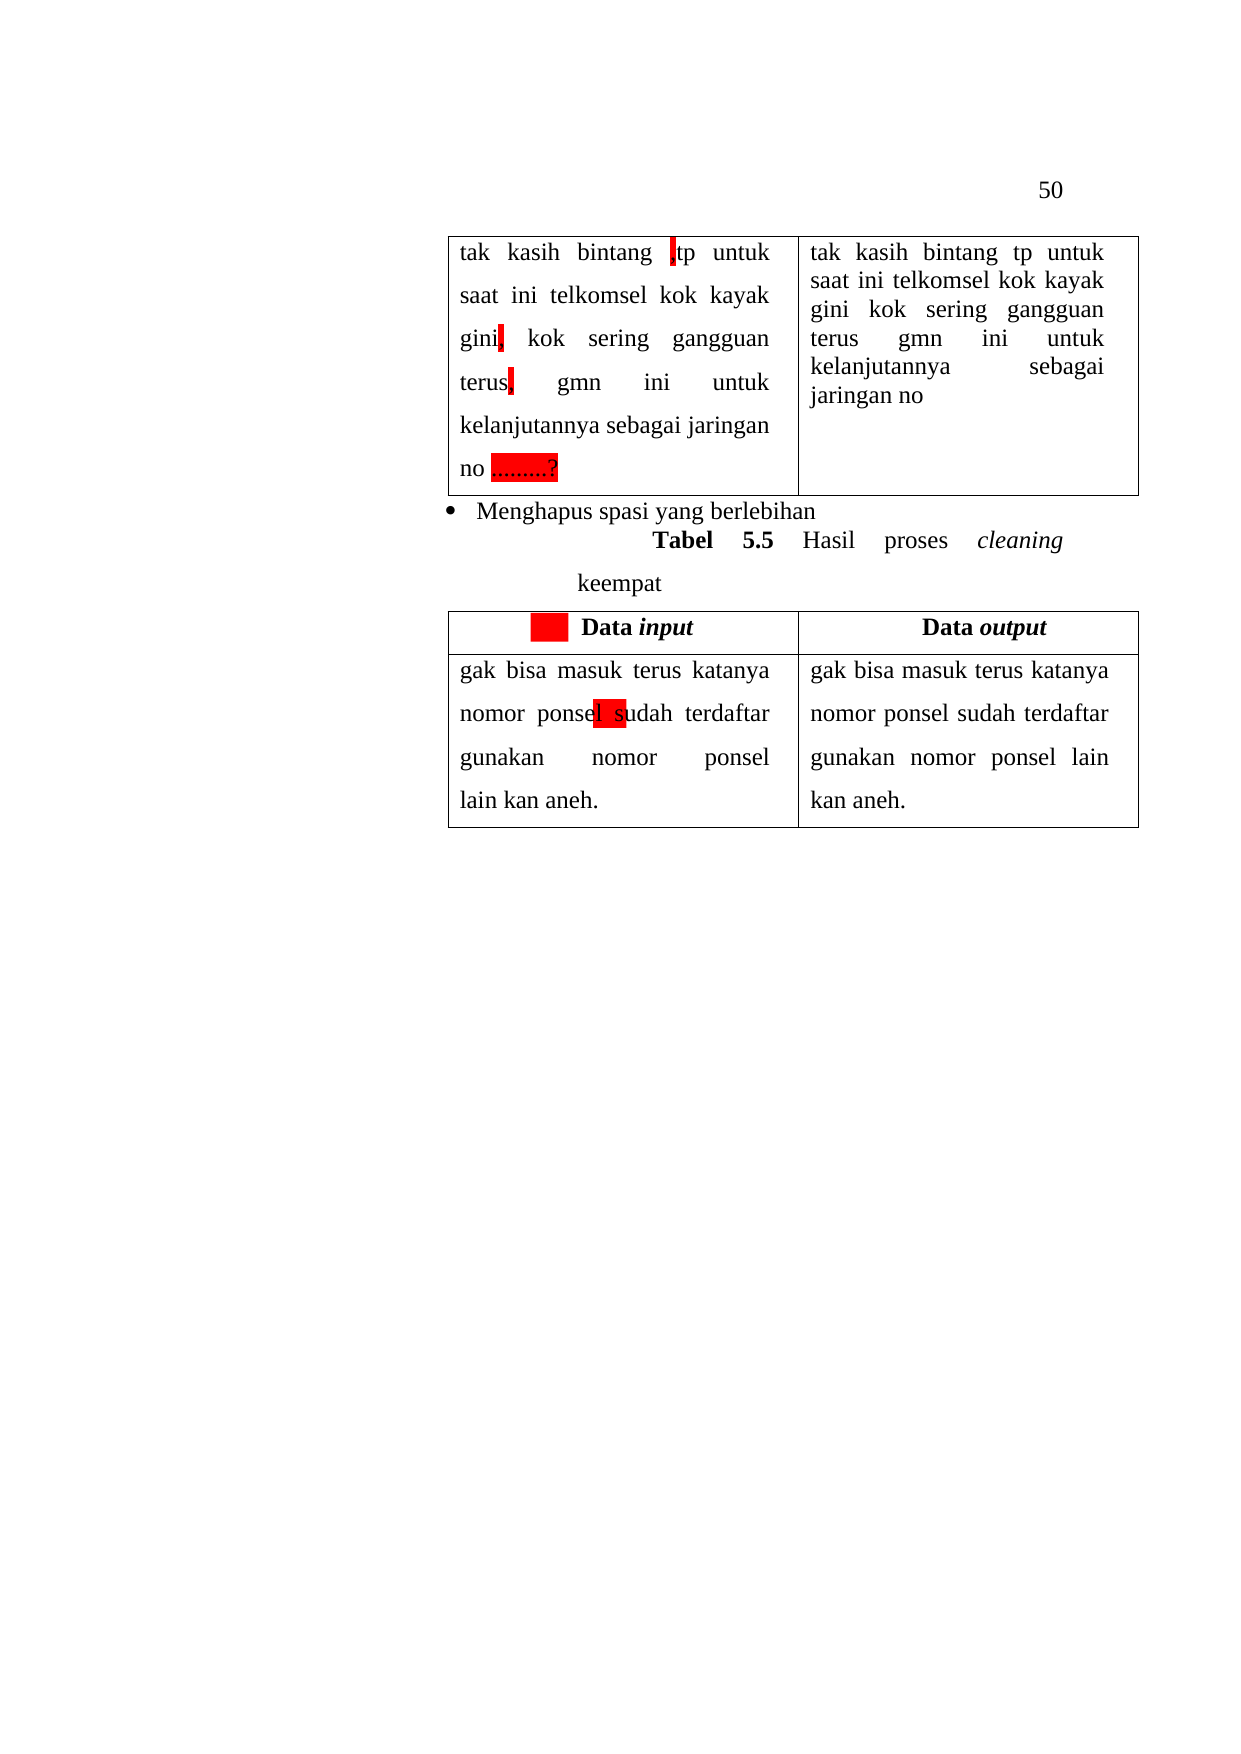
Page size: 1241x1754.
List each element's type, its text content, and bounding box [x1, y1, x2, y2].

list Menghapus spasi yang berlebihan [446, 496, 1063, 525]
table_header Data input [449, 612, 798, 654]
table_header Data output [799, 612, 1138, 654]
table_cell tak kasih bintang tp untuk saat ini telkomsel kok kayak gini kok sering gangguan terus gmn ini untuk kelanjutannya sebagai jaringan no [799, 237, 1138, 495]
table_cell tak kasih bintang ,tp untuk saat ini telkomsel kok kayak gini, kok sering gangguan terus, gmn ini untuk kelanjutannya sebagai jaringan no .........? [449, 237, 798, 495]
table_cell gak bisa masuk terus katanya nomor ponsel sudah terdaftar gunakan nomor ponsel lain kan aneh. [449, 655, 798, 827]
text Tabel 5.5 Hasil proses cleaning keempat [577, 525, 1063, 597]
table_cell gak bisa masuk terus katanya nomor ponsel sudah terdaftar gunakan nomor ponsel lain kan aneh. [799, 655, 1138, 827]
